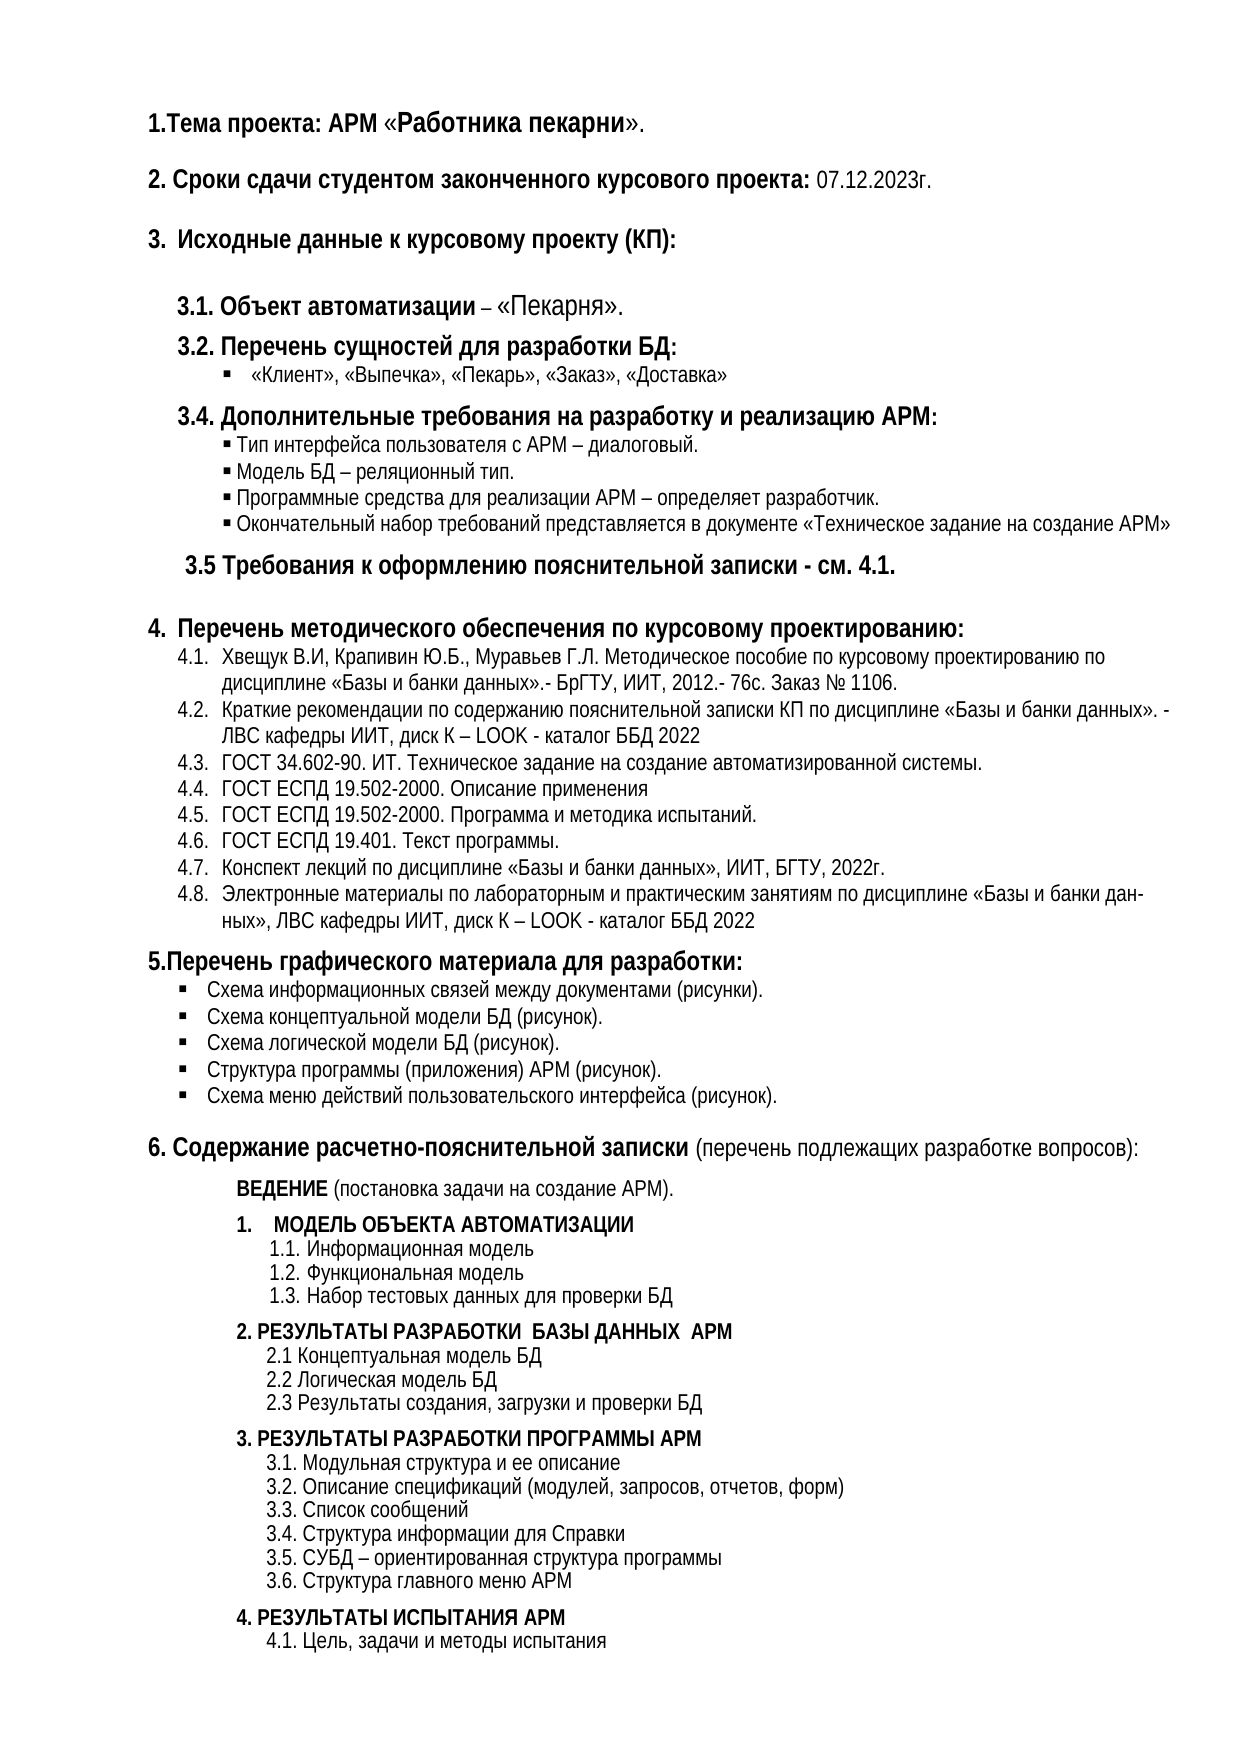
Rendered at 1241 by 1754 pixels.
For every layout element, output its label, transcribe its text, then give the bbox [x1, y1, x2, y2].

list ГОСТ ЕСПД 19.401. Текст программы. [177, 827, 1182, 854]
list Электронные материалы по лабораторным и практическим занятиям по дисциплине «Базы и банки данных», ЛВС кафедры ИИТ, диск К – LOOK - каталог ББД 2022 [177, 880, 1182, 933]
text 3.5 Требования к оформлению пояснительной записки - см. 4.1. [185, 549, 1182, 580]
list Схема меню действий пользовательского интерфейса (рисунок). [177, 1082, 1182, 1108]
text 3.1. Объект автоматизации – «Пекарня». [148, 291, 1182, 321]
text 3.5. СУБД – ориентированная структура программы [192, 1546, 1182, 1570]
text 6. Содержание расчетно-пояснительной записки (перечень подлежащих разработке вопросов): [148, 1134, 1182, 1162]
list Схема концептуальной модели БД (рисунок). [177, 1003, 1182, 1029]
list Тип интерфейса пользователя с АРМ – диалоговый. [222, 431, 1182, 458]
list Конспект лекций по дисциплине «Базы и банки данных», ИИТ, БГТУ, 2022г. [177, 854, 1182, 880]
list Функциональная модель [269, 1261, 1182, 1285]
text 4.1. Цель, задачи и методы испытания [192, 1630, 1182, 1653]
list Структура программы (приложения) АРМ (рисунок). [177, 1056, 1182, 1082]
text 3.3. Список сообщений [192, 1499, 1182, 1523]
list Краткие рекомендации по содержанию пояснительной записки КП по дисциплине «Базы и банки данных». - ЛВС кафедры ИИТ, диск К – LOOK - каталог ББД 2022 [177, 696, 1182, 748]
text 3.2. Перечень сущностей для разработки БД: [148, 333, 1226, 361]
text 3.1. Модульная структура и ее описание [192, 1452, 1182, 1475]
text 2.2 Логическая модель БД [192, 1368, 1182, 1392]
list Хвещук В.И, Крапивин Ю.Б., Муравьев Г.Л. Методическое пособие по курсовому проектированию по дисциплине «Базы и банки данных».- БрГТУ, ИИТ, 2012.- 76с. Заказ № 1106. [177, 643, 1182, 696]
list Информационная модель [269, 1237, 1182, 1261]
list Перечень методического обеспечения по курсовому проектированию: [148, 612, 1182, 643]
text 3.4. Дополнительные требования на разработку и реализацию АРМ: [177, 400, 1226, 431]
text 3.6. Структура главного меню АРМ [192, 1570, 1182, 1593]
text 2. результаты разработки базы данных арм [192, 1321, 1182, 1344]
text 3.4. Структура информации для Справки [192, 1523, 1182, 1546]
list ГОСТ ЕСПД 19.502-2000. Программа и методика испытаний. [177, 801, 1182, 827]
list ГОСТ ЕСПД 19.502-2000. Описание применения [177, 775, 1182, 801]
text 5.Перечень графического материала для разработки: [148, 945, 1182, 976]
text 2. Сроки сдачи студентом законченного курсового проекта: 07.12.2023г. [148, 163, 1182, 194]
text ведение (постановка задачи на создание АРМ). [148, 1175, 1182, 1201]
text 2.3 Результаты создания, загрузки и проверки БД [192, 1392, 1182, 1416]
list Модель БД – реляционный тип. [222, 458, 1182, 484]
list Модель объекта автоматизации [236, 1214, 1182, 1237]
list Программные средства для реализации АРМ – определяет разработчик. [222, 484, 1182, 510]
text 4. результаты испытания арм [148, 1606, 1182, 1630]
list Схема логической модели БД (рисунок). [177, 1029, 1182, 1056]
text 1.Тема проекта: АРМ «Работника пекарни». [148, 106, 1182, 139]
list «Клиент», «Выпечка», «Пекарь», «Заказ», «Доставка» [222, 361, 1182, 388]
list Схема информационных связей между документами (рисунки). [177, 976, 1182, 1003]
text 3. результаты разработки программы арм [192, 1428, 1182, 1452]
list Исходные данные к курсовому проекту (КП): [148, 223, 1182, 254]
text 2.1 Концептуальная модель БД [192, 1344, 1182, 1368]
list Набор тестовых данных для проверки БД [269, 1285, 1182, 1308]
list Окончательный набор требований представляется в документе «Техническое задание на создание АРМ» [222, 510, 1182, 537]
list ГОСТ 34.602-90. ИТ. Техническое задание на создание автоматизированной системы. [177, 748, 1182, 775]
text 3.2. Описание спецификаций (модулей, запросов, отчетов, форм) [192, 1475, 1182, 1499]
